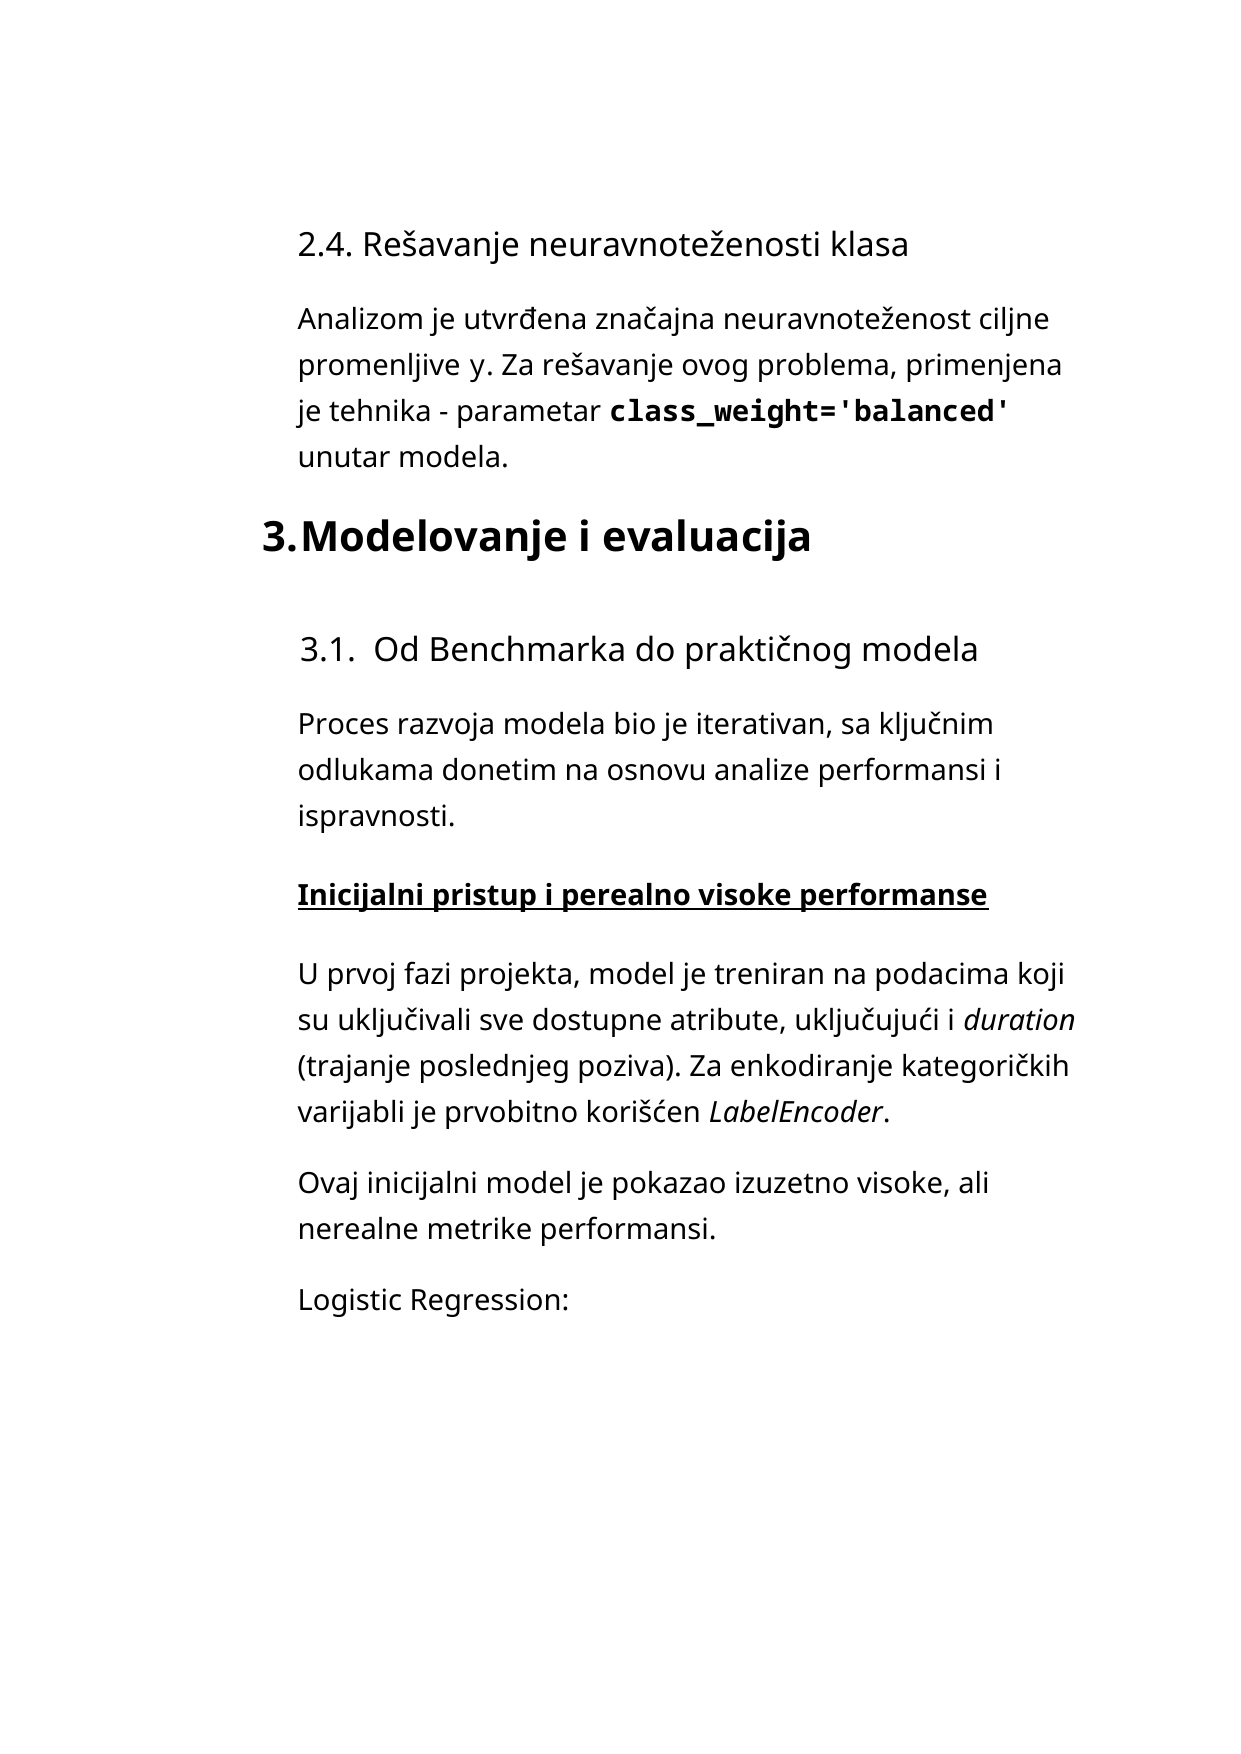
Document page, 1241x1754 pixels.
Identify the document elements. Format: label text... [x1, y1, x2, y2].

text 2.4. Rešavanje neuravnoteženosti klasa [297, 221, 1090, 266]
list Modelovanje i evaluacija [262, 507, 1090, 564]
list 3.1. Od Benchmarka do praktičnog modela [300, 626, 1090, 671]
text Ovaj inicijalni model je pokazao izuzetno visoke, ali nerealne metrike performansi. [297, 1162, 1090, 1248]
text Proces razvoja modela bio je iterativan, sa ključnim odlukama donetim na osnovu analize performansi i ispravnosti. [297, 703, 1090, 835]
subtitle Inicijalni pristup i perealno visoke performanse [297, 874, 1090, 914]
text Analizom je utvrđena značajna neuravnoteženost ciljne promenljive y. Za rešavanje ovog problema, primenjena je tehnika - parametar class_weight='balanced' unutar modela. [297, 298, 1090, 476]
text U prvoj fazi projekta, model je treniran na podacima koji su uključivali sve dostupne atribute, uključujući i duration (trajanje poslednjeg poziva). Za enkodiranje kategoričkih varijabli je prvobitno korišćen LabelEncoder. [297, 953, 1090, 1131]
text Logistic Regression: [297, 1279, 1090, 1319]
